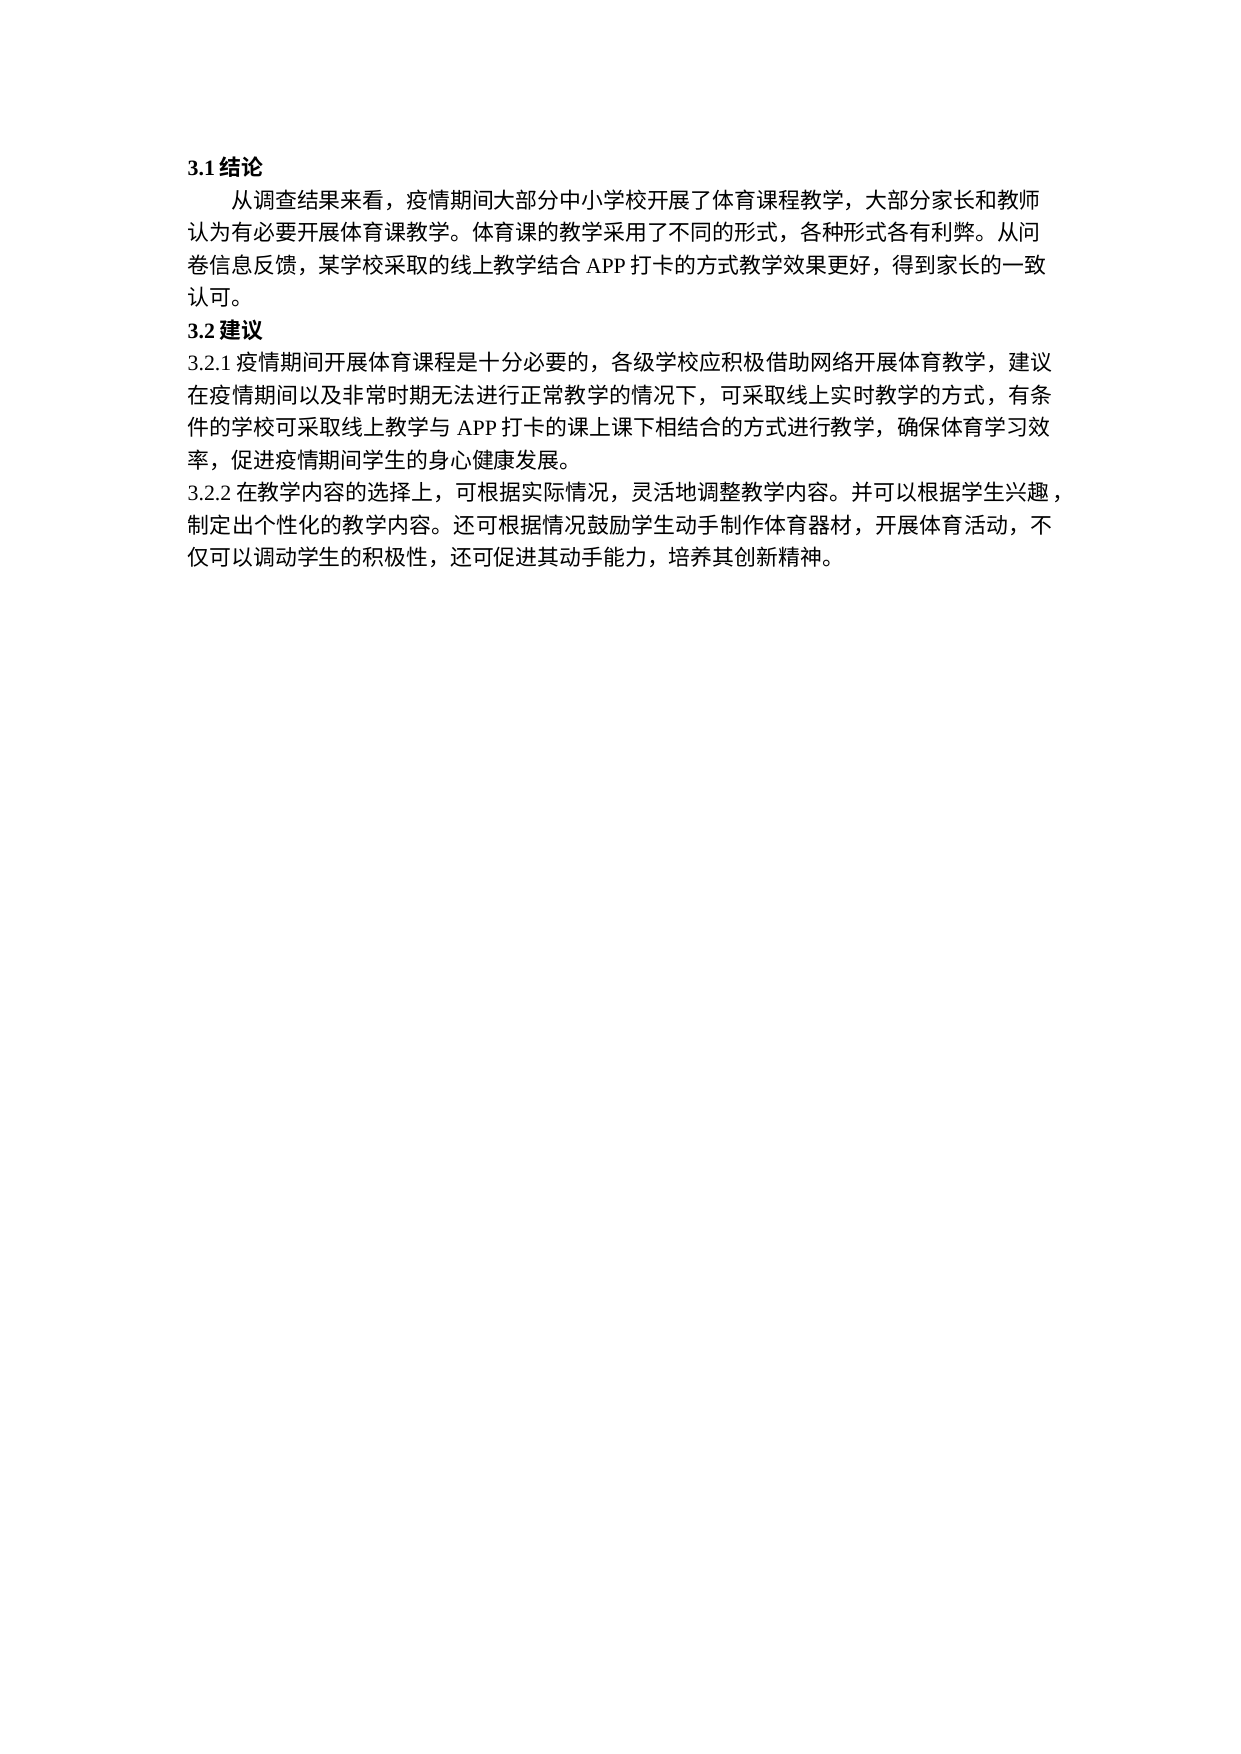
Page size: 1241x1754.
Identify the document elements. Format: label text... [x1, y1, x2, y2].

text 3.1结论 [187, 150, 1053, 182]
text 3.2.1疫情期间开展体育课程是十分必要的，各级学校应积极借助网络开展体育教学，建议在疫情期间以及非常时期无法进行正常教学的情况下，可采取线上实时教学的方式，有条件的学校可采取线上教学与APP打卡的课上课下相结合的方式进行教学，确保体育学习效率，促进疫情期间学生的身心健康发展。 [187, 345, 1053, 475]
text 3.2.2在教学内容的选择上，可根据实际情况，灵活地调整教学内容。并可以根据学生兴趣，制定出个性化的教学内容。还可根据情况鼓励学生动手制作体育器材，开展体育活动，不仅可以调动学生的积极性，还可促进其动手能力，培养其创新精神。 [187, 475, 1053, 572]
text 3.2建议 [187, 312, 1053, 345]
text 从调查结果来看，疫情期间大部分中小学校开展了体育课程教学，大部分家长和教师认为有必要开展体育课教学。体育课的教学采用了不同的形式，各种形式各有利弊。从问卷信息反馈，某学校采取的线上教学结合APP打卡的方式教学效果更好，得到家长的一致认可。 [187, 182, 1053, 312]
